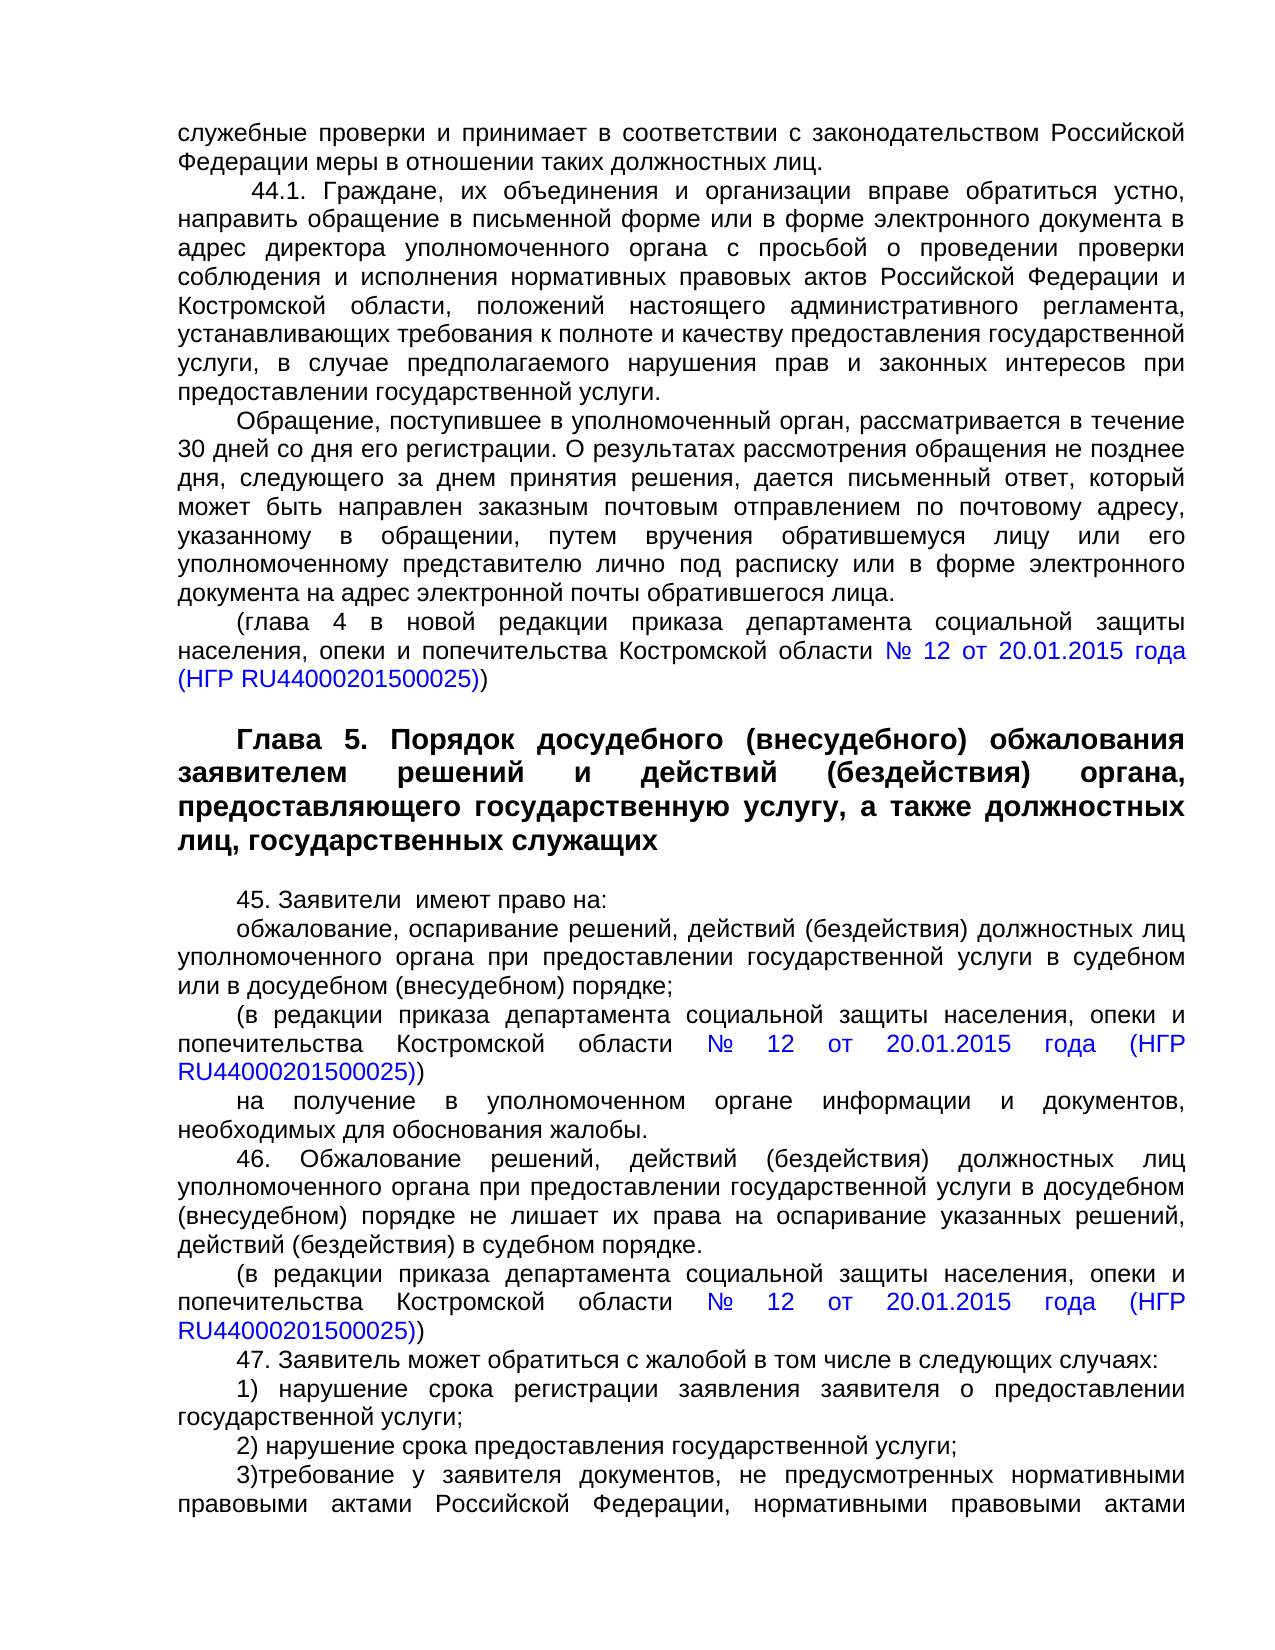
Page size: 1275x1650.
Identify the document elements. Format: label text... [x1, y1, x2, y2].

text 2) нарушение срока предоставления государственной услуги; [177, 1431, 1186, 1460]
text (глава 4 в новой редакции приказа департамента социальной защиты населения, опеки и попечительства Костромской области № 12 от 20.01.2015 года (НГР RU44000201500025)) [177, 607, 1186, 693]
text на получение в уполномоченном органе информации и документов, необходимых для обоснования жалобы. [177, 1086, 1186, 1143]
text 1) нарушение срока регистрации заявления заявителя о предоставлении государственной услуги; [177, 1373, 1186, 1431]
text 45. Заявители имеют право на: [177, 885, 1186, 913]
text обжалование, оспаривание решений, действий (бездействия) должностных лиц уполномоченного органа при предоставлении государственной услуги в судебном или в досудебном (внесудебном) порядке; [177, 913, 1186, 1000]
text Глава 5. Порядок досудебного (внесудебного) обжалования заявителем решений и действий (бездействия) органа, предоставляющего государственную услугу, а также должностных лиц, государственных служащих [177, 722, 1186, 856]
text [177, 118, 1186, 176]
text Обращение, поступившее в уполномоченный орган, рассматривается в течение 30 дней со дня его регистрации. О результатах рассмотрения обращения не позднее дня, следующего за днем принятия решения, дается письменный ответ, который может быть направлен заказным почтовым отправлением по почтовому адресу, указанному в обращении, путем вручения обратившемуся лицу или его уполномоченному представителю лично под расписку или в форме электронного документа на адрес электронной почты обратившегося лица. [177, 406, 1186, 607]
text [177, 1460, 1186, 1517]
text (в редакции приказа департамента социальной защиты населения, опеки и попечительства Костромской области № 12 от 20.01.2015 года (НГР RU44000201500025)) [177, 1000, 1186, 1086]
text 44.1. Граждане, их объединения и организации вправе обратиться устно, направить обращение в письменной форме или в форме электронного документа в адрес директора уполномоченного органа с просьбой о проведении проверки соблюдения и исполнения нормативных правовых актов Российской Федерации и Костромской области, положений настоящего административного регламента, устанавливающих требования к полноте и качеству предоставления государственной услуги, в случае предполагаемого нарушения прав и законных интересов при предоставлении государственной услуги. [177, 176, 1186, 406]
text 47. Заявитель может обратиться с жалобой в том числе в следующих случаях: [177, 1345, 1186, 1373]
text (в редакции приказа департамента социальной защиты населения, опеки и попечительства Костромской области № 12 от 20.01.2015 года (НГР RU44000201500025)) [177, 1258, 1186, 1345]
text 46. Обжалование решений, действий (бездействия) должностных лиц уполномоченного органа при предоставлении государственной услуги в досудебном (внесудебном) порядке не лишает их права на оспаривание указанных решений, действий (бездействия) в судебном порядке. [177, 1143, 1186, 1258]
